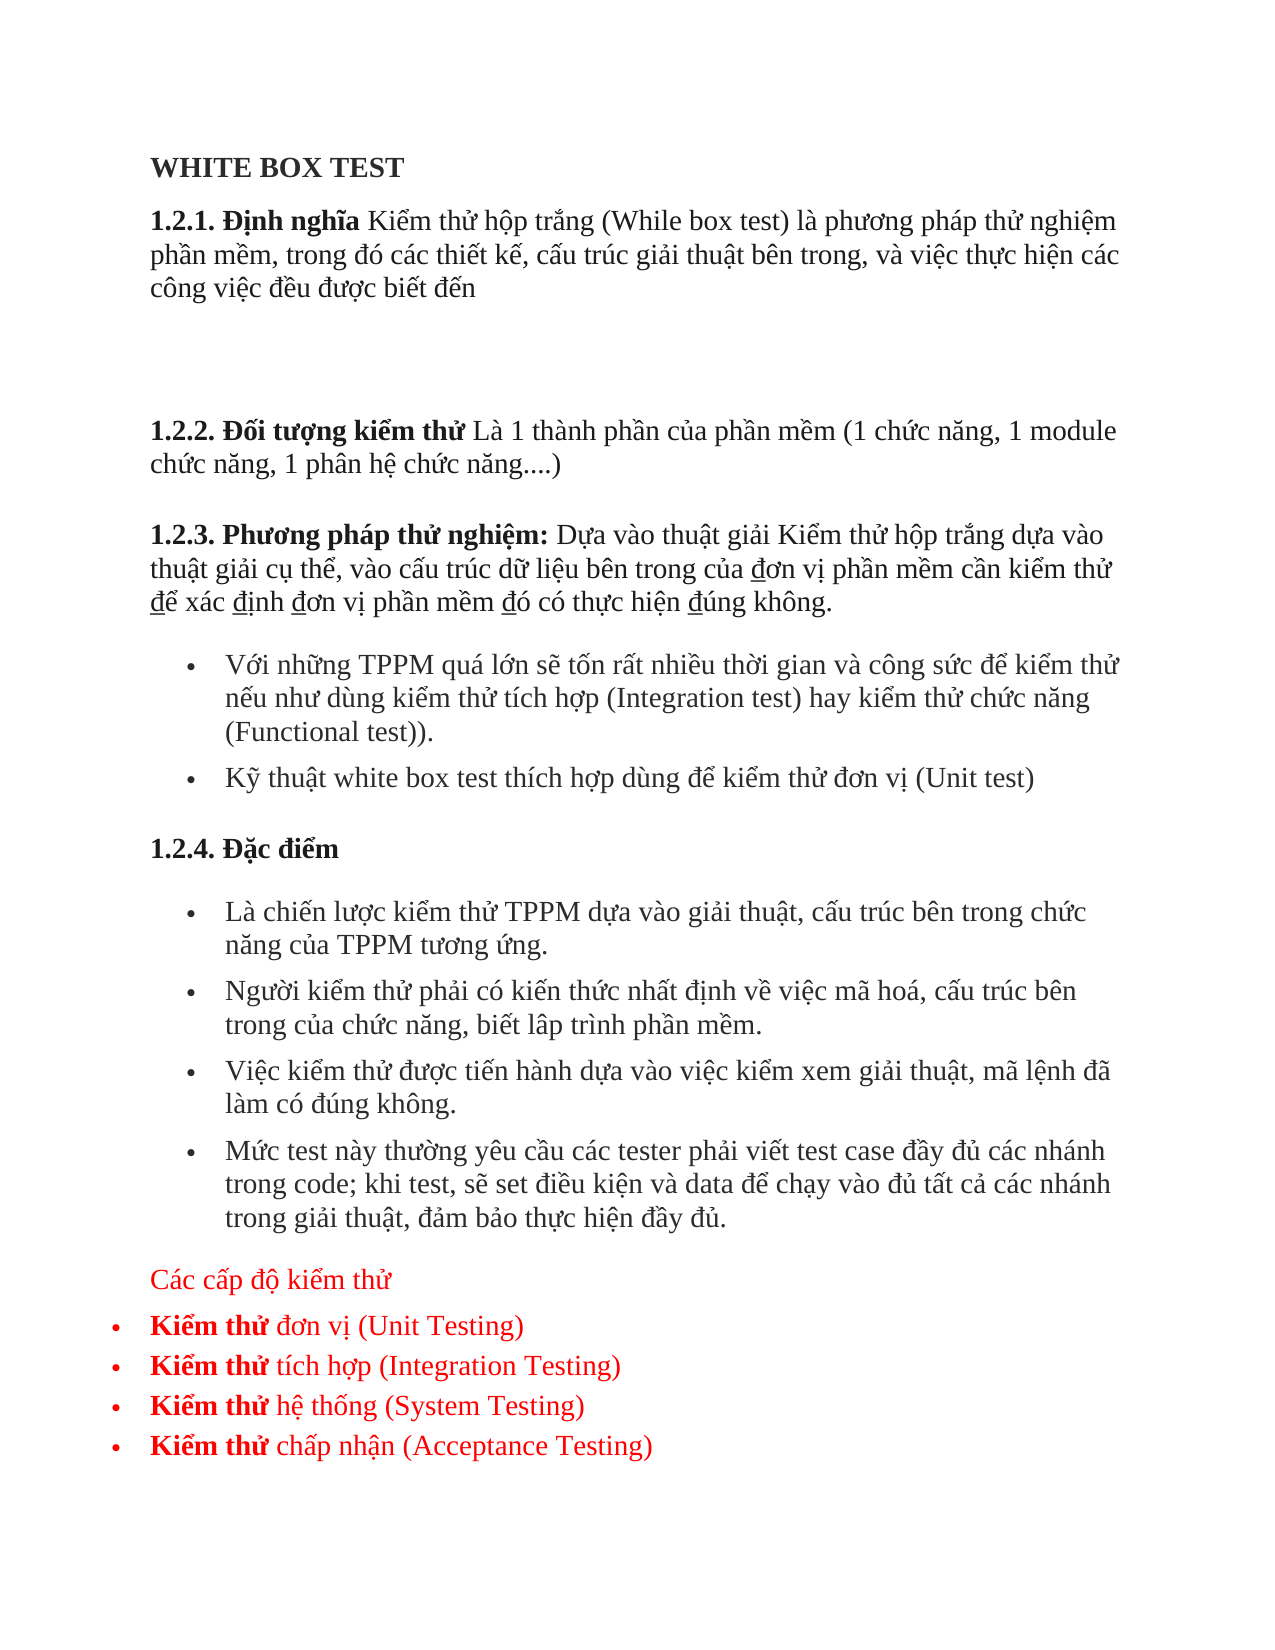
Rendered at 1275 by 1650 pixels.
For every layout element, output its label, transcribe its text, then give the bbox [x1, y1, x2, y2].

list Là chiến lược kiểm thử TPPM dựa vào giải thuật, cấu trúc bên trong chức năng của TPPM tương ứng. [187, 894, 1125, 961]
list Kiểm thử hệ thống (System Testing) [112, 1388, 1125, 1422]
list Kiểm thử chấp nhận (Acceptance Testing) [112, 1428, 1125, 1461]
text 1.2.3. Phương pháp thử nghiệm: Dựa vào thuật giải Kiểm thử hộp trắng dựa vào thuật giải cụ thể, vào cấu trúc dữ liệu bên trong của ₫ơn vị phần mềm cần kiểm thử ₫ể xác ₫ịnh ₫ơn vị phần mềm ₫ó có thực hiện ₫úng không. [150, 517, 1125, 618]
list Kỹ thuật white box test thích hợp dùng để kiểm thử đơn vị (Unit test) [187, 760, 1125, 794]
list Kiểm thử đơn vị (Unit Testing) [112, 1308, 1125, 1342]
list Với những TPPM quá lớn sẽ tốn rất nhiều thời gian và công sức để kiểm thử nếu như dùng kiểm thử tích hợp (Integration test) hay kiểm thử chức năng (Functional test)). [187, 647, 1125, 748]
list Việc kiểm thử được tiến hành dựa vào việc kiểm xem giải thuật, mã lệnh đã làm có đúng không. [187, 1053, 1125, 1120]
text Các cấp độ kiểm thử [150, 1262, 1125, 1296]
text 1.2.1. Định nghĩa Kiểm thử hộp trắng (While box test) là phương pháp thử nghiệm phần mềm, trong đó các thiết kế, cấu trúc giải thuật bên trong, và việc thực hiện các công việc đều được biết đến [150, 203, 1125, 304]
list Người kiểm thử phải có kiến thức nhất định về việc mã hoá, cấu trúc bên trong của chức năng, biết lâp trình phần mềm. [187, 973, 1125, 1041]
text 1.2.4. Đặc điểm [150, 831, 1125, 865]
subtitle WHITE BOX TEST [150, 150, 1125, 183]
list Kiểm thử tích hợp (Integration Testing) [112, 1348, 1125, 1382]
text 1.2.2. Đối tượng kiểm thử Là 1 thành phần của phần mềm (1 chức năng, 1 module chức năng, 1 phân hệ chức năng....) [150, 413, 1125, 480]
list Mức test này thường yêu cầu các tester phải viết test case đầy đủ các nhánh trong code; khi test, sẽ set điều kiện và data để chạy vào đủ tất cả các nhánh trong giải thuật, đảm bảo thực hiện đầy đủ. [187, 1133, 1125, 1233]
